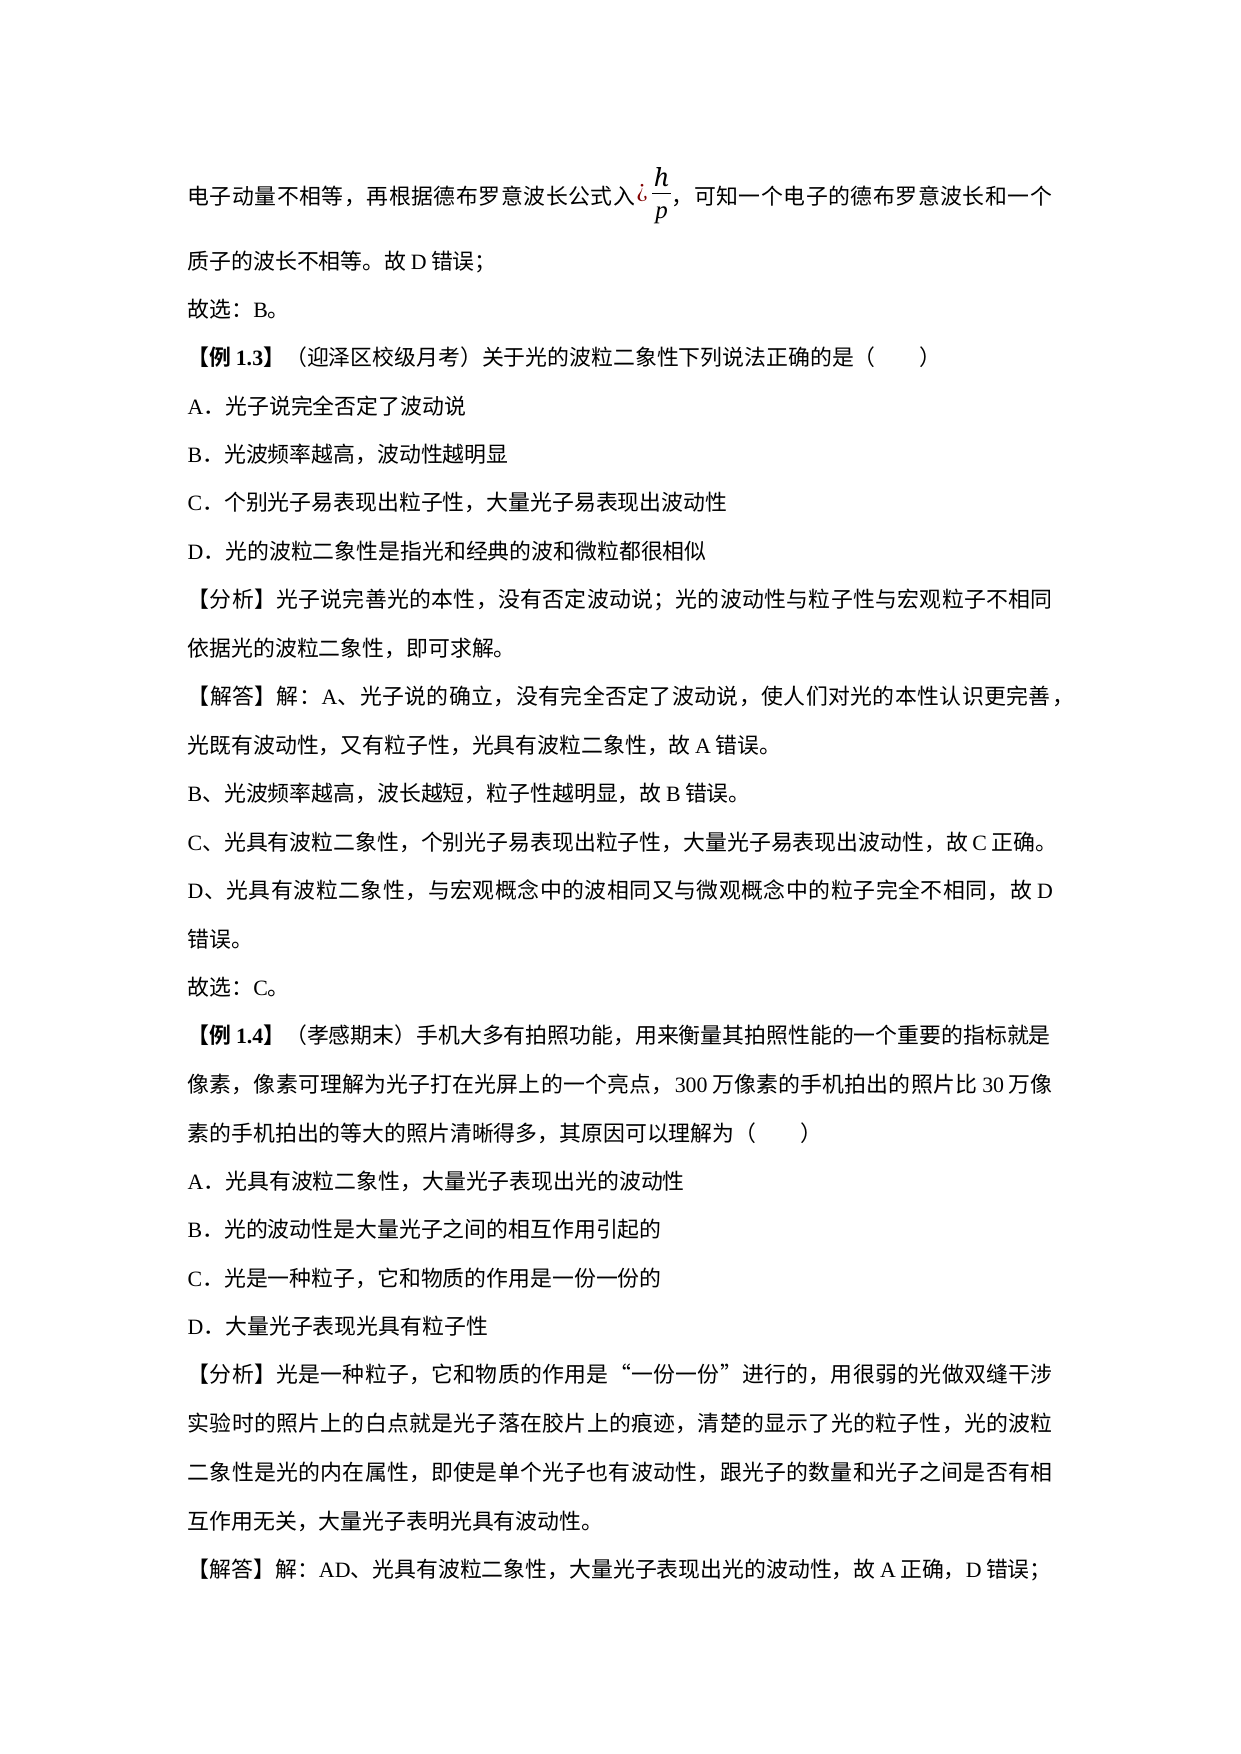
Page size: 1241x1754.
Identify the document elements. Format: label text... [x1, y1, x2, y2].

text C、光具有波粒二象性，个别光子易表现出粒子性，大量光子易表现出波动性，故C正确。 [187, 824, 1053, 857]
text A．光子说完全否定了波动说 [187, 388, 1053, 421]
text 【例1.4】（孝感期末）手机大多有拍照功能，用来衡量其拍照性能的一个重要的指标就是像素，像素可理解为光子打在光屏上的一个亮点，300万像素的手机拍出的照片比30万像素的手机拍出的等大的照片清晰得多，其原因可以理解为（ ） [187, 1018, 1053, 1148]
text 【解答】解：A、光子说的确立，没有完全否定了波动说，使人们对光的本性认识更完善，光既有波动性，又有粒子性，光具有波粒二象性，故A错误。 [187, 679, 1053, 760]
text 故选：B。 [187, 292, 1053, 324]
text 【解答】解：AD、光具有波粒二象性，大量光子表现出光的波动性，故A正确，D错误； [187, 1552, 1053, 1584]
text B．光波频率越高，波动性越明显 [187, 437, 1053, 469]
text 【分析】光是一种粒子，它和物质的作用是“一份一份”进行的，用很弱的光做双缝干涉实验时的照片上的白点就是光子落在胶片上的痕迹，清楚的显示了光的粒子性，光的波粒二象性是光的内在属性，即使是单个光子也有波动性，跟光子的数量和光子之间是否有相互作用无关，大量光子表明光具有波动性。 [187, 1357, 1053, 1536]
text D、光具有波粒二象性，与宏观概念中的波相同又与微观概念中的粒子完全不相同，故D错误。 [187, 872, 1053, 954]
text D．光的波粒二象性是指光和经典的波和微粒都很相似 [187, 533, 1053, 566]
text A．光具有波粒二象性，大量光子表现出光的波动性 [187, 1164, 1053, 1196]
text C．光是一种粒子，它和物质的作用是一份一份的 [187, 1260, 1053, 1293]
text B．光的波动性是大量光子之间的相互作用引起的 [187, 1212, 1053, 1244]
text 故选：C。 [187, 969, 1053, 1002]
text 【例1.3】（迎泽区校级月考）关于光的波粒二象性下列说法正确的是（ ） [187, 340, 1053, 372]
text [187, 162, 1053, 276]
text B、光波频率越高，波长越短，粒子性越明显，故B错误。 [187, 776, 1053, 808]
text 【分析】光子说完善光的本性，没有否定波动说；光的波动性与粒子性与宏观粒子不相同；依据光的波粒二象性，即可求解。 [187, 582, 1053, 663]
text C．个别光子易表现出粒子性，大量光子易表现出波动性 [187, 485, 1053, 517]
text D．大量光子表现光具有粒子性 [187, 1309, 1053, 1341]
